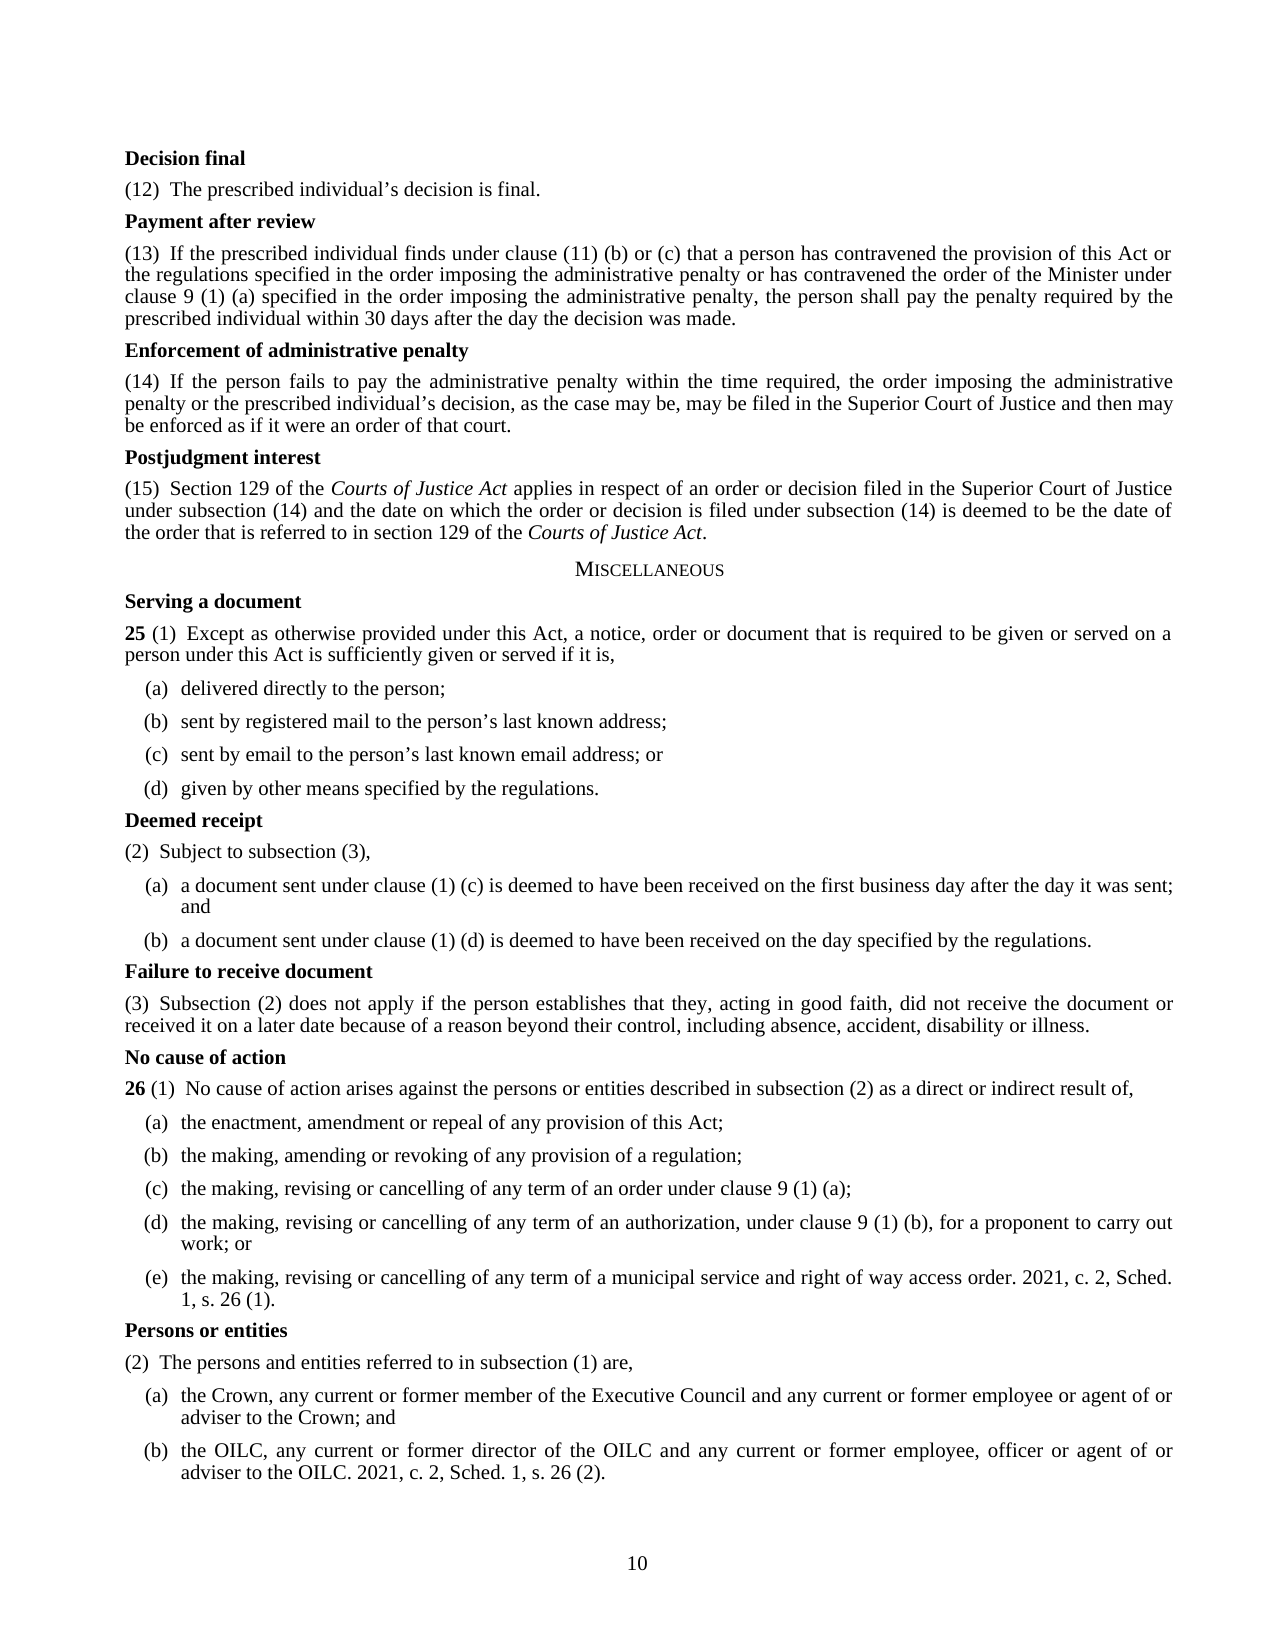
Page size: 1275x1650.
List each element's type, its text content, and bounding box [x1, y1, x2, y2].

text (2) The persons and entities referred to in subsection (1) are, [124, 1352, 1174, 1374]
text 26 (1) No cause of action arises against the persons or entities described in subsection (2) as a direct or indirect result of, [124, 1078, 1174, 1100]
text No cause of action [124, 1049, 1174, 1068]
text Serving a document [124, 593, 1174, 612]
text (c) sent by email to the person’s last known email address; or [124, 744, 1174, 766]
text Deemed receipt [124, 812, 1174, 831]
text (a) the enactment, amendment or repeal of any provision of this Act; [124, 1112, 1174, 1133]
text (b) the OILC, any current or former director of the OILC and any current or former employee, officer or agent of or adviser to the OILC. 2021, c. 2, Sched. 1, s. 26 (2). [124, 1440, 1174, 1484]
text Decision final [124, 150, 1174, 169]
text (b) a document sent under clause (1) (d) is deemed to have been received on the day specified by the regulations. [124, 930, 1174, 951]
text (c) the making, revising or cancelling of any term of an order under clause 9 (1) (a); [124, 1178, 1174, 1200]
text (2) Subject to subsection (3), [124, 841, 1174, 863]
text (15) Section 129 of the Courts of Justice Act applies in respect of an order or decision filed in the Superior Court of Justice under subsection (14) and the date on which the order or decision is filed under subsection (14) is deemed to be the date of the order that is referred to in section 129 of the Courts of Justice Act. [124, 478, 1174, 544]
text (b) sent by registered mail to the person’s last known address; [124, 711, 1174, 733]
text (b) the making, amending or revoking of any provision of a regulation; [124, 1145, 1174, 1167]
text (13) If the prescribed individual finds under clause (11) (b) or (c) that a person has contravened the provision of this Act or the regulations specified in the order imposing the administrative penalty or has contravened the order of the Minister under clause 9 (1) (a) specified in the order imposing the administrative penalty, the person shall pay the penalty required by the prescribed individual within 30 days after the day the decision was made. [124, 243, 1174, 330]
subtitle Miscellaneous [124, 559, 1174, 581]
text (d) given by other means specified by the regulations. [124, 778, 1174, 799]
text (3) Subsection (2) does not apply if the person establishes that they, acting in good faith, did not receive the document or received it on a later date because of a reason beyond their control, including absence, accident, disability or illness. [124, 993, 1174, 1037]
text (e) the making, revising or cancelling of any term of a municipal service and right of way access order. 2021, c. 2, Sched. 1, s. 26 (1). [124, 1267, 1174, 1310]
text Failure to receive document [124, 964, 1174, 983]
text (14) If the person fails to pay the administrative penalty within the time required, the order imposing the administrative penalty or the prescribed individual’s decision, as the case may be, may be filed in the Superior Court of Justice and then may be enforced as if it were an order of that court. [124, 371, 1174, 437]
text Payment after review [124, 213, 1174, 232]
text (a) the Crown, any current or former member of the Executive Council and any current or former employee or agent of or adviser to the Crown; and [124, 1385, 1174, 1429]
text Persons or entities [124, 1323, 1174, 1342]
text (a) delivered directly to the person; [124, 678, 1174, 699]
text (12) The prescribed individual’s decision is final. [124, 179, 1174, 201]
text 25 (1) Except as otherwise provided under this Act, a notice, order or document that is required to be given or served on a person under this Act is sufficiently given or served if it is, [124, 623, 1174, 666]
text Enforcement of administrative penalty [124, 342, 1174, 361]
text (a) a document sent under clause (1) (c) is deemed to have been received on the first business day after the day it was sent; and [124, 874, 1174, 918]
text (d) the making, revising or cancelling of any term of an authorization, under clause 9 (1) (b), for a proponent to carry out work; or [124, 1212, 1174, 1255]
text Postjudgment interest [124, 449, 1174, 468]
